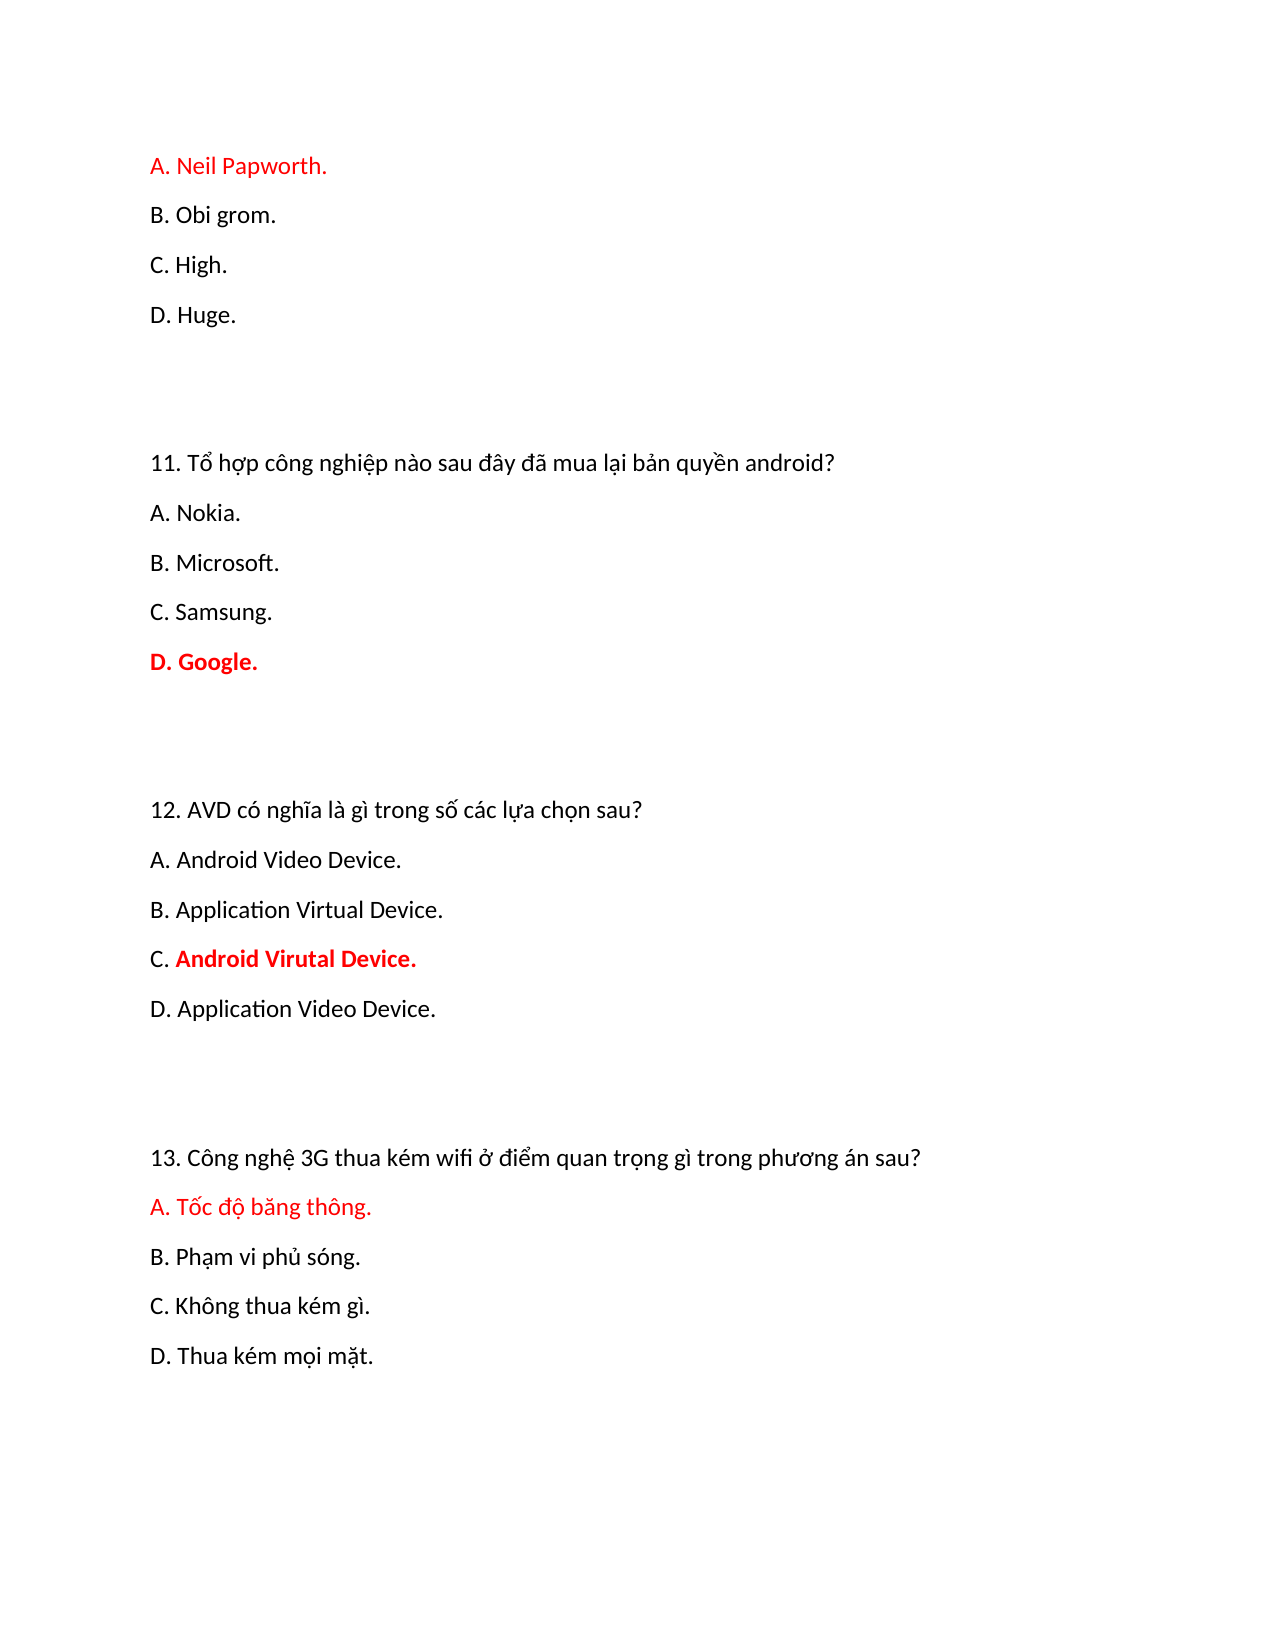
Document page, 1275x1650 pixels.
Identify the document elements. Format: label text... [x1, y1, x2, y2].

text A. Tốc độ băng thông. [150, 1191, 1125, 1222]
text A. Neil Papworth. [150, 150, 1125, 181]
text D. Thua kém mọi mặt. [150, 1340, 1125, 1371]
text C. Android Virutal Device. [150, 943, 1125, 974]
text D. Huge. [150, 299, 1125, 329]
text C. Không thua kém gì. [150, 1290, 1125, 1321]
text B. Obi grom. [150, 199, 1125, 230]
text B. Application Virtual Device. [150, 894, 1125, 924]
text D. Google. [150, 646, 1125, 676]
text 12. AVD có nghĩa là gì trong số các lựa chọn sau? [150, 794, 1125, 825]
text B. Phạm vi phủ sóng. [150, 1241, 1125, 1271]
text C. High. [150, 249, 1125, 280]
text B. Microsoft. [150, 547, 1125, 577]
text D. Application Video Device. [150, 993, 1125, 1023]
text C. Samsung. [150, 596, 1125, 627]
text A. Android Video Device. [150, 844, 1125, 875]
text A. Nokia. [150, 497, 1125, 528]
text 11. Tổ hợp công nghiệp nào sau đây đã mua lại bản quyền android? [150, 447, 1125, 478]
text 13. Công nghệ 3G thua kém wifi ở điểm quan trọng gì trong phương án sau? [150, 1142, 1125, 1172]
